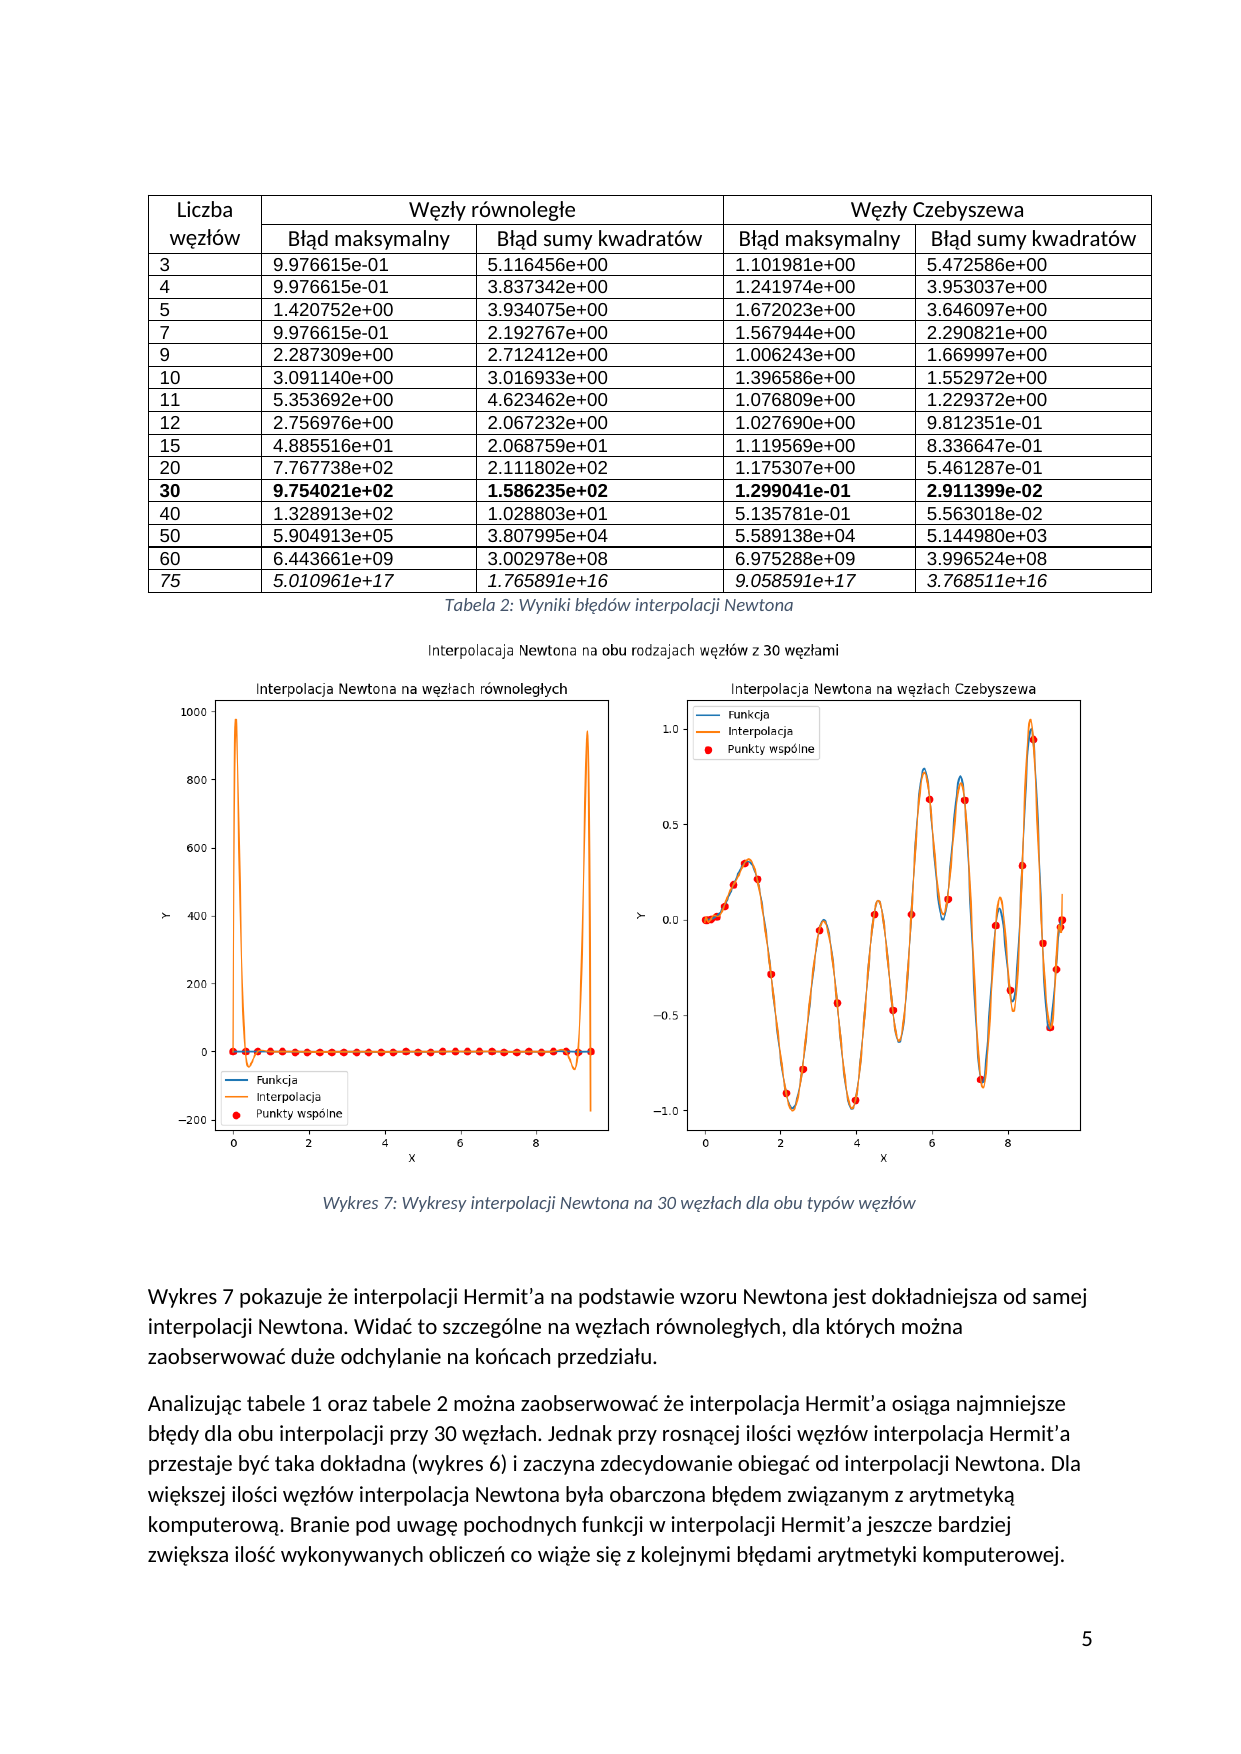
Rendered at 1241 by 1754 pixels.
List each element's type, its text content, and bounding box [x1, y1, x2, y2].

table_cell Błąd maksymalny [724, 225, 915, 253]
table_cell 8.336647e-01 [916, 435, 1151, 456]
table_cell 9.812351e-01 [916, 412, 1151, 433]
table_cell 75 [149, 570, 261, 592]
table_cell 5.144980e+03 [916, 525, 1151, 546]
table_header Węzły Czebyszewa [724, 196, 1151, 223]
table_cell 12 [149, 412, 261, 433]
table_header Węzły równoległe [262, 196, 723, 223]
table_cell 4 [149, 276, 261, 298]
table_cell 3.091140e+00 [262, 367, 476, 388]
table_cell 3.002978e+08 [477, 548, 723, 569]
table_cell 9.754021e+02 [262, 480, 476, 501]
table_cell 7 [149, 321, 261, 343]
table_cell 1.328913e+02 [262, 502, 476, 524]
table_cell 5.135781e-01 [724, 502, 915, 524]
table_cell 3.934075e+00 [477, 299, 723, 320]
table_cell 3.837342e+00 [477, 276, 723, 298]
table_cell 2.287309e+00 [262, 344, 476, 366]
table_cell 5 [149, 299, 261, 320]
table_cell 1.586235e+02 [477, 480, 723, 501]
table_cell 2.068759e+01 [477, 435, 723, 456]
table_cell 11 [149, 389, 261, 411]
table_cell 1.076809e+00 [724, 389, 915, 411]
table_cell 1.101981e+00 [724, 254, 915, 275]
table_cell 40 [149, 502, 261, 524]
table_cell 4.623462e+00 [477, 389, 723, 411]
table_cell 5.116456e+00 [477, 254, 723, 275]
table_cell 3 [149, 254, 261, 275]
table_cell 30 [149, 480, 261, 501]
table_cell 3.646097e+00 [916, 299, 1151, 320]
table_cell 4.885516e+01 [262, 435, 476, 456]
table_cell 60 [149, 548, 261, 569]
table_cell 2.067232e+00 [477, 412, 723, 433]
table_cell 15 [149, 435, 261, 456]
text Tabela 2: Wyniki błędów interpolacji Newtona [148, 593, 1093, 616]
table_cell 9.976615e-01 [262, 321, 476, 343]
table_cell 5.353692e+00 [262, 389, 476, 411]
table_cell 9.976615e-01 [262, 276, 476, 298]
table_cell 20 [149, 457, 261, 479]
table_cell 5.589138e+04 [724, 525, 915, 546]
table_cell 1.765891e+16 [477, 570, 723, 592]
table_cell 2.192767e+00 [477, 321, 723, 343]
table_cell 1.175307e+00 [724, 457, 915, 479]
table_cell 5.472586e+00 [916, 254, 1151, 275]
table_cell 2.756976e+00 [262, 412, 476, 433]
table_cell 7.767738e+02 [262, 457, 476, 479]
table_cell 2.290821e+00 [916, 321, 1151, 343]
table_cell 5.904913e+05 [262, 525, 476, 546]
table_cell Błąd maksymalny [262, 225, 476, 253]
table_cell 1.028803e+01 [477, 502, 723, 524]
table_cell 1.299041e-01 [724, 480, 915, 501]
table_cell Błąd sumy kwadratów [916, 225, 1151, 253]
table_cell 1.672023e+00 [724, 299, 915, 320]
table_cell 2.911399e-02 [916, 480, 1151, 501]
table_cell 2.712412e+00 [477, 344, 723, 366]
table_cell 1.119569e+00 [724, 435, 915, 456]
picture [147, 636, 1098, 1173]
table_cell 1.006243e+00 [724, 344, 915, 366]
table_cell 1.027690e+00 [724, 412, 915, 433]
table_cell 1.241974e+00 [724, 276, 915, 298]
text Analizując tabele 1 oraz tabele 2 można zaobserwować że interpolacja Hermit’a osiąga najmniejsze błędy dla obu interpolacji przy 30 węzłach. Jednak przy rosnącej ilości węzłów interpolacja Hermit’a przestaje być taka dokładna (wykres 6) i zaczyna zdecydowanie obiegać od interpolacji Newtona. Dla większej ilości węzłów interpolacja Newtona była obarczona błędem związanym z arytmetyką komputerową. Branie pod uwagę pochodnych funkcji w interpolacji Hermit’a jeszcze bardziej zwiększa ilość wykonywanych obliczeń co wiąże się z kolejnymi błędami arytmetyki komputerowej. [148, 1389, 1093, 1568]
table_cell 1.396586e+00 [724, 367, 915, 388]
table_header Liczba węzłów [149, 196, 261, 253]
table_cell 3.768511e+16 [916, 570, 1151, 592]
table_cell 9.058591e+17 [724, 570, 915, 592]
text Wykres 7 pokazuje że interpolacji Hermit’a na podstawie wzoru Newtona jest dokładniejsza od samej interpolacji Newtona. Widać to szczególne na węzłach równoległych, dla których można zaobserwować duże odchylanie na końcach przedziału. [148, 1282, 1093, 1370]
table_cell 3.016933e+00 [477, 367, 723, 388]
table_cell 5.461287e-01 [916, 457, 1151, 479]
table_cell 1.669997e+00 [916, 344, 1151, 366]
table_cell 9.976615e-01 [262, 254, 476, 275]
table_cell 5.563018e-02 [916, 502, 1151, 524]
table_cell 1.567944e+00 [724, 321, 915, 343]
table_cell 6.443661e+09 [262, 548, 476, 569]
table_cell 9 [149, 344, 261, 366]
table_cell 3.953037e+00 [916, 276, 1151, 298]
table_cell 50 [149, 525, 261, 546]
table_cell 10 [149, 367, 261, 388]
table_cell 1.552972e+00 [916, 367, 1151, 388]
table_cell 6.975288e+09 [724, 548, 915, 569]
table_cell 5.010961e+17 [262, 570, 476, 592]
table_cell 3.996524e+08 [916, 548, 1151, 569]
table_cell 1.229372e+00 [916, 389, 1151, 411]
table_cell 3.807995e+04 [477, 525, 723, 546]
table_cell 2.111802e+02 [477, 457, 723, 479]
table_cell Błąd sumy kwadratów [477, 225, 723, 253]
table_cell 1.420752e+00 [262, 299, 476, 320]
